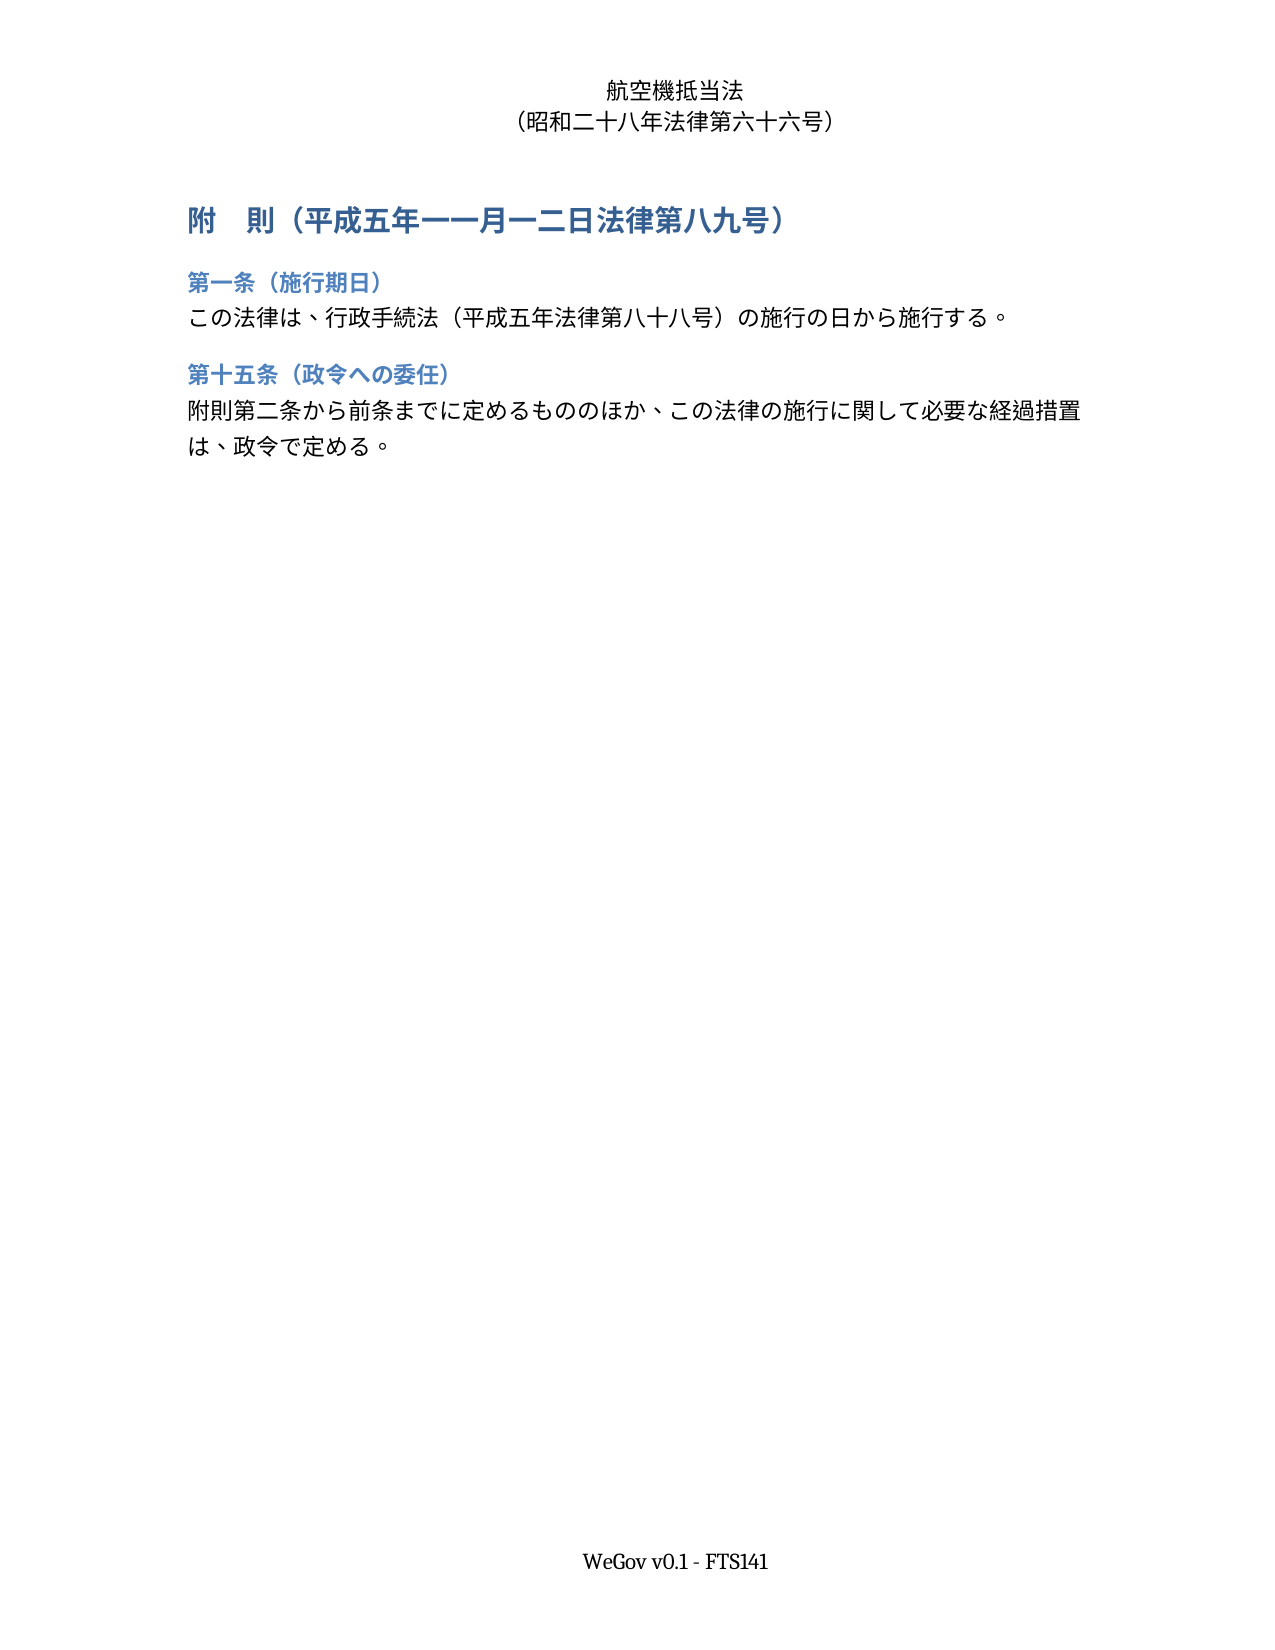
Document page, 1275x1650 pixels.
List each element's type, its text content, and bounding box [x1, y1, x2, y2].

subtitle 第一条（施行期日） [187, 266, 1087, 298]
text この法律は、行政手続法（平成五年法律第八十八号）の施行の日から施行する。 [187, 302, 1087, 334]
subtitle 第十五条（政令への委任） [187, 359, 1087, 390]
text 附則第二条から前条までに定めるもののほか、この法律の施行に関して必要な経過措置は、政令で定める。 [187, 395, 1087, 462]
subtitle 附 則（平成五年一一月一二日法律第八九号） [187, 200, 1087, 240]
